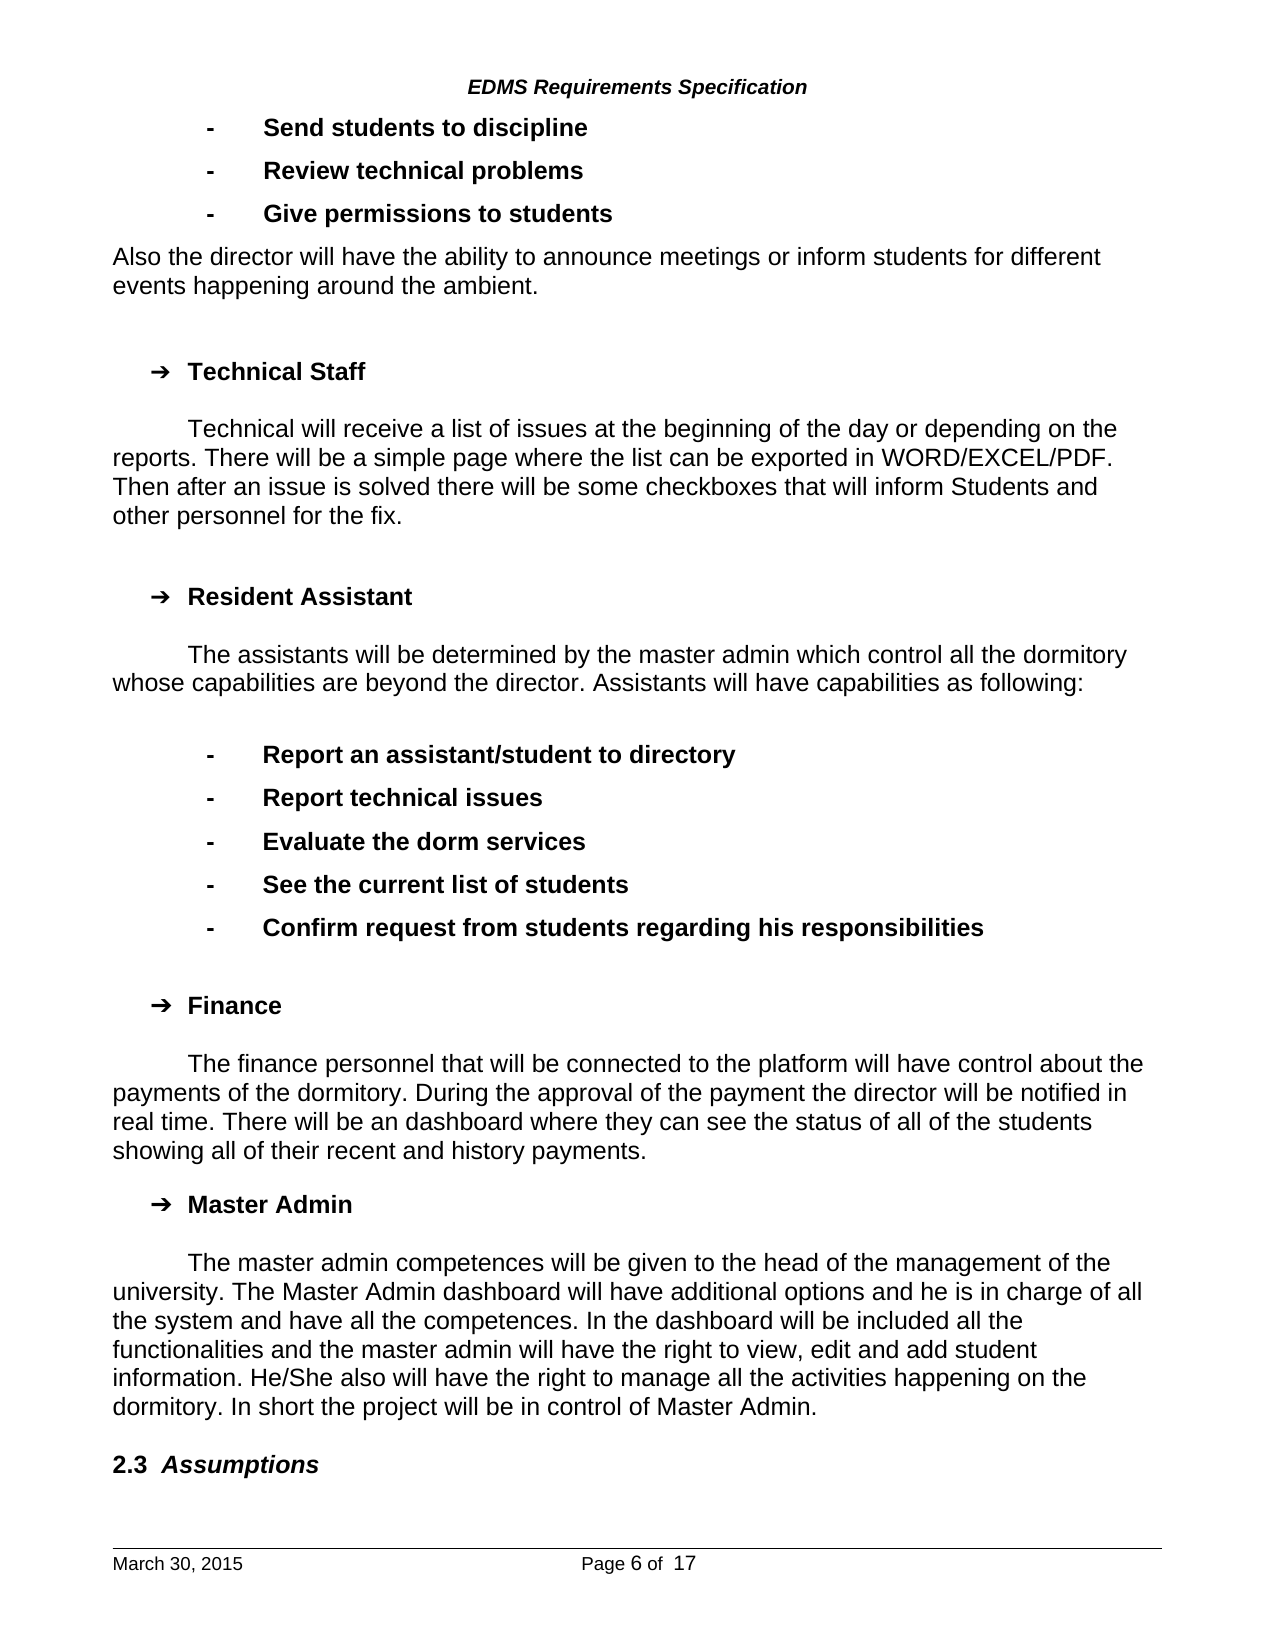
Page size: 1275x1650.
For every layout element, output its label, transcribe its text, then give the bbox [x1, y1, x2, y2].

list Technical Staff [150, 357, 1162, 386]
text - Send students to discipline [206, 112, 1162, 141]
text The assistants will be determined by the master admin which control all the dormitory whose capabilities are beyond the director. Assistants will have capabilities as following: [112, 611, 1162, 697]
text Also the director will have the ability to announce meetings or inform students for different events happening around the ambient. [112, 242, 1162, 299]
text The finance personnel that will be connected to the platform will have control about the payments of the dormitory. During the approval of the payment the director will be notified in real time. There will be an dashboard where they can see the status of all of the students showing all of their recent and history payments. [112, 1021, 1162, 1188]
text - Give permissions to students [206, 199, 1162, 227]
text - Report an assistant/student to directory - Report technical issues - Evaluate the dorm services - See the current list of students - Confirm request from students regarding his responsibilities [206, 697, 1162, 977]
list Resident Assistant [150, 582, 1162, 611]
list Finance [150, 989, 1162, 1021]
text The master admin competences will be given to the head of the management of the university. The Master Admin dashboard will have additional options and he is in charge of all the system and have all the competences. In the dashboard will be included all the functionalities and the master admin will have the right to view, edit and add student information. He/She also will have the right to manage all the activities happening on the dormitory. In short the project will be in control of Master Admin. 2.3 Assumptions [112, 1219, 1162, 1478]
list Master Admin [150, 1188, 1162, 1219]
text Technical will receive a list of issues at the beginning of the day or depending on the reports. There will be a simple page where the list can be exported in WORD/EXCEL/PDF. Then after an issue is solved there will be some checkboxes that will inform Students and other personnel for the fix. [112, 386, 1162, 553]
text - Review technical problems [206, 156, 1162, 184]
